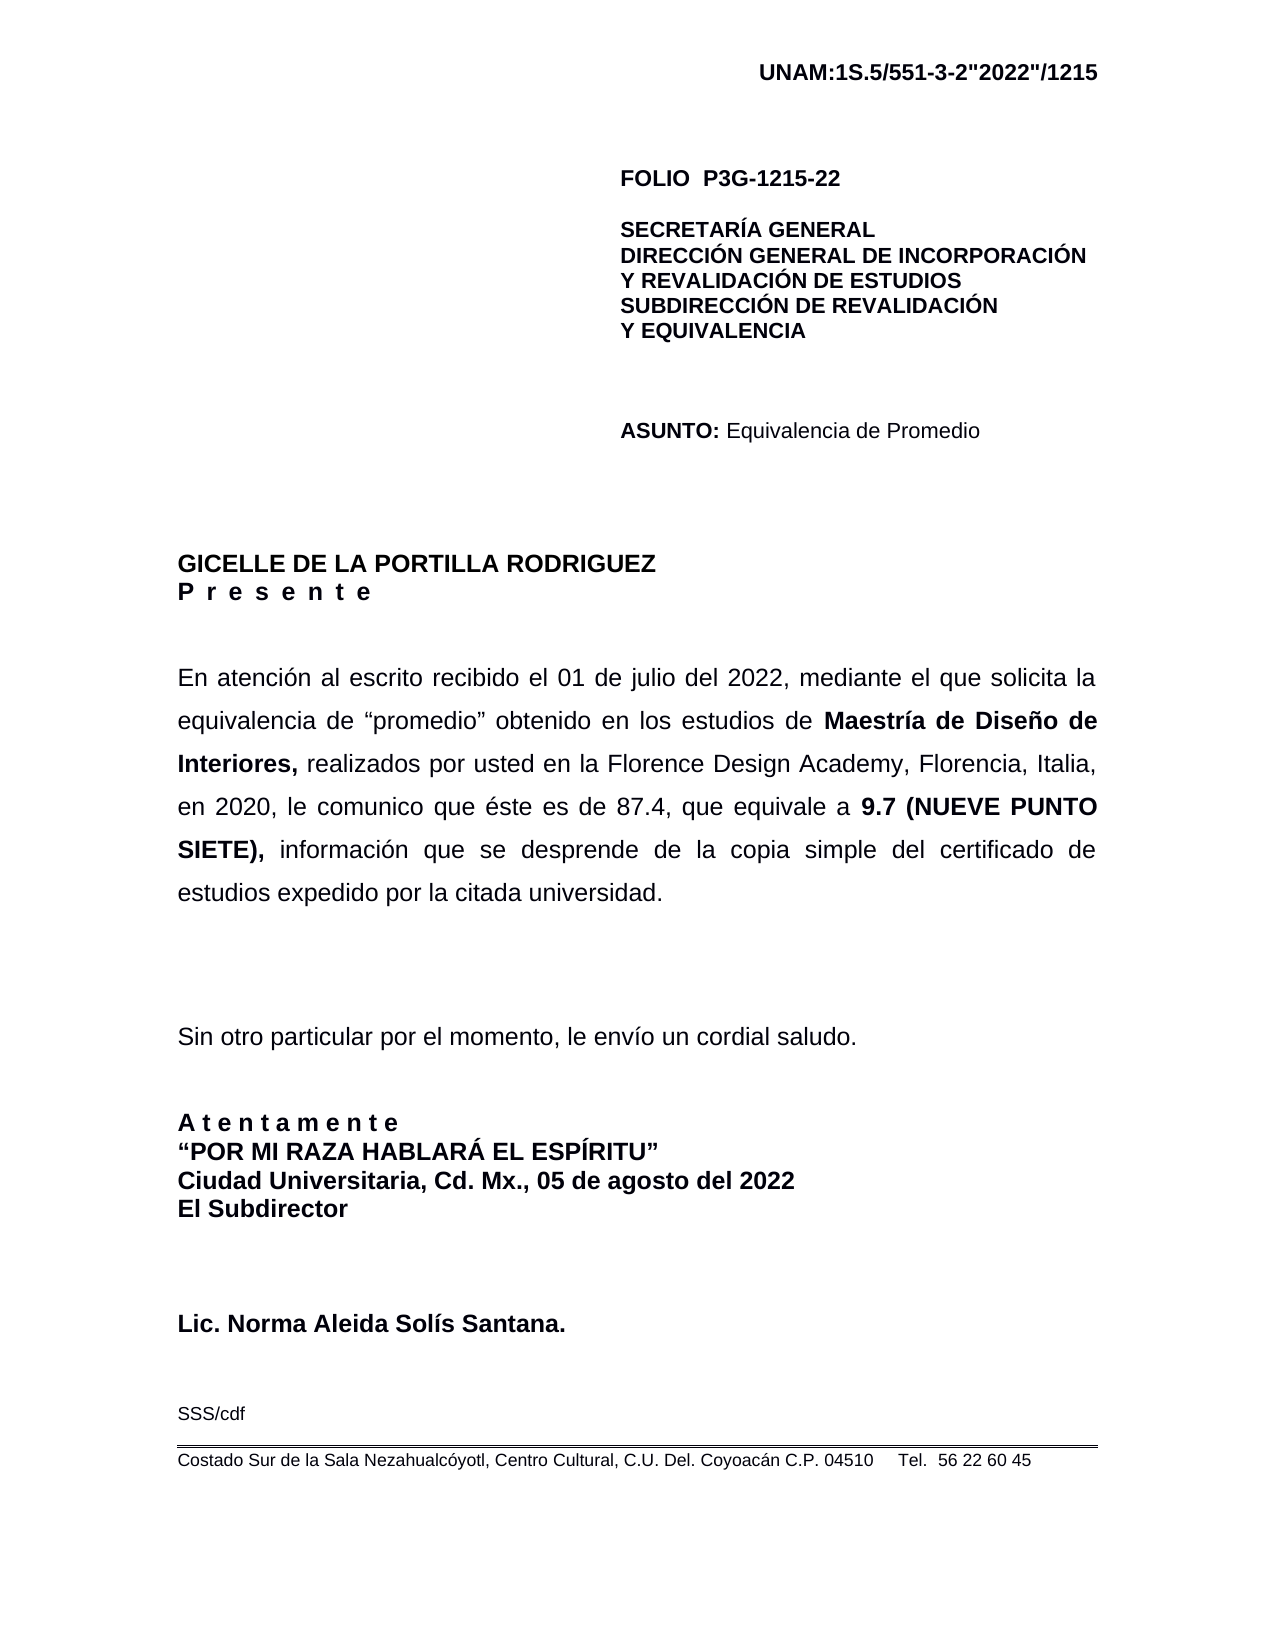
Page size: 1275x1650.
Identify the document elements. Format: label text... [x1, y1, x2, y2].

subtitle El Subdirector [177, 1194, 1093, 1223]
text SECRETARÍA GENERAL [620, 217, 1098, 242]
text Sin otro particular por el momento, le envío un cordial saludo. [177, 1022, 1092, 1051]
text ASUNTO: Equivalencia de Promedio [620, 418, 1098, 443]
text Y EQUIVALENCIA [620, 318, 1098, 343]
text GICELLE DE LA PORTILLA RODRIGUEZ [177, 549, 1098, 577]
text Y REVALIDACIÓN DE ESTUDIOS [620, 268, 1098, 293]
text UNAM:1S.5/551-3-2"2022"/1215 [646, 59, 1098, 86]
text SSS/cdf [177, 1403, 1098, 1424]
text Lic. Norma Aleida Solís Santana. [177, 1309, 1098, 1338]
subtitle A t e n t a m e n t e [177, 1108, 1093, 1137]
text En atención al escrito recibido el 01 de julio del 2022, mediante el que solicita la equivalencia de “promedio” obtenido en los estudios de Maestría de Diseño de Interiores, realizados por usted en la Florence Design Academy, Florencia, Italia, en 2020, le comunico que éste es de 87.4, que equivale a 9.7 (NUEVE PUNTO SIETE), información que se desprende de la copia simple del certificado de estudios expedido por la citada universidad. [177, 662, 1098, 907]
text Presente [177, 577, 1098, 606]
text “POR MI RAZA HABLARÁ EL ESPÍRITU” [177, 1137, 1093, 1166]
text SUBDIRECCIÓN DE REVALIDACIÓN [620, 293, 1098, 318]
text DIRECCIÓN GENERAL DE INCORPORACIÓN [620, 242, 1098, 268]
text Ciudad Universitaria, Cd. Mx., 05 de agosto del 2022 [177, 1166, 1093, 1194]
text FOLIO P3G-1215-22 [620, 164, 1098, 191]
text Costado Sur de la Sala Nezahualcóyotl, Centro Cultural, C.U. Del. Coyoacán C.P. 04510 Tel. 56 22 60 45 [177, 1448, 1098, 1470]
